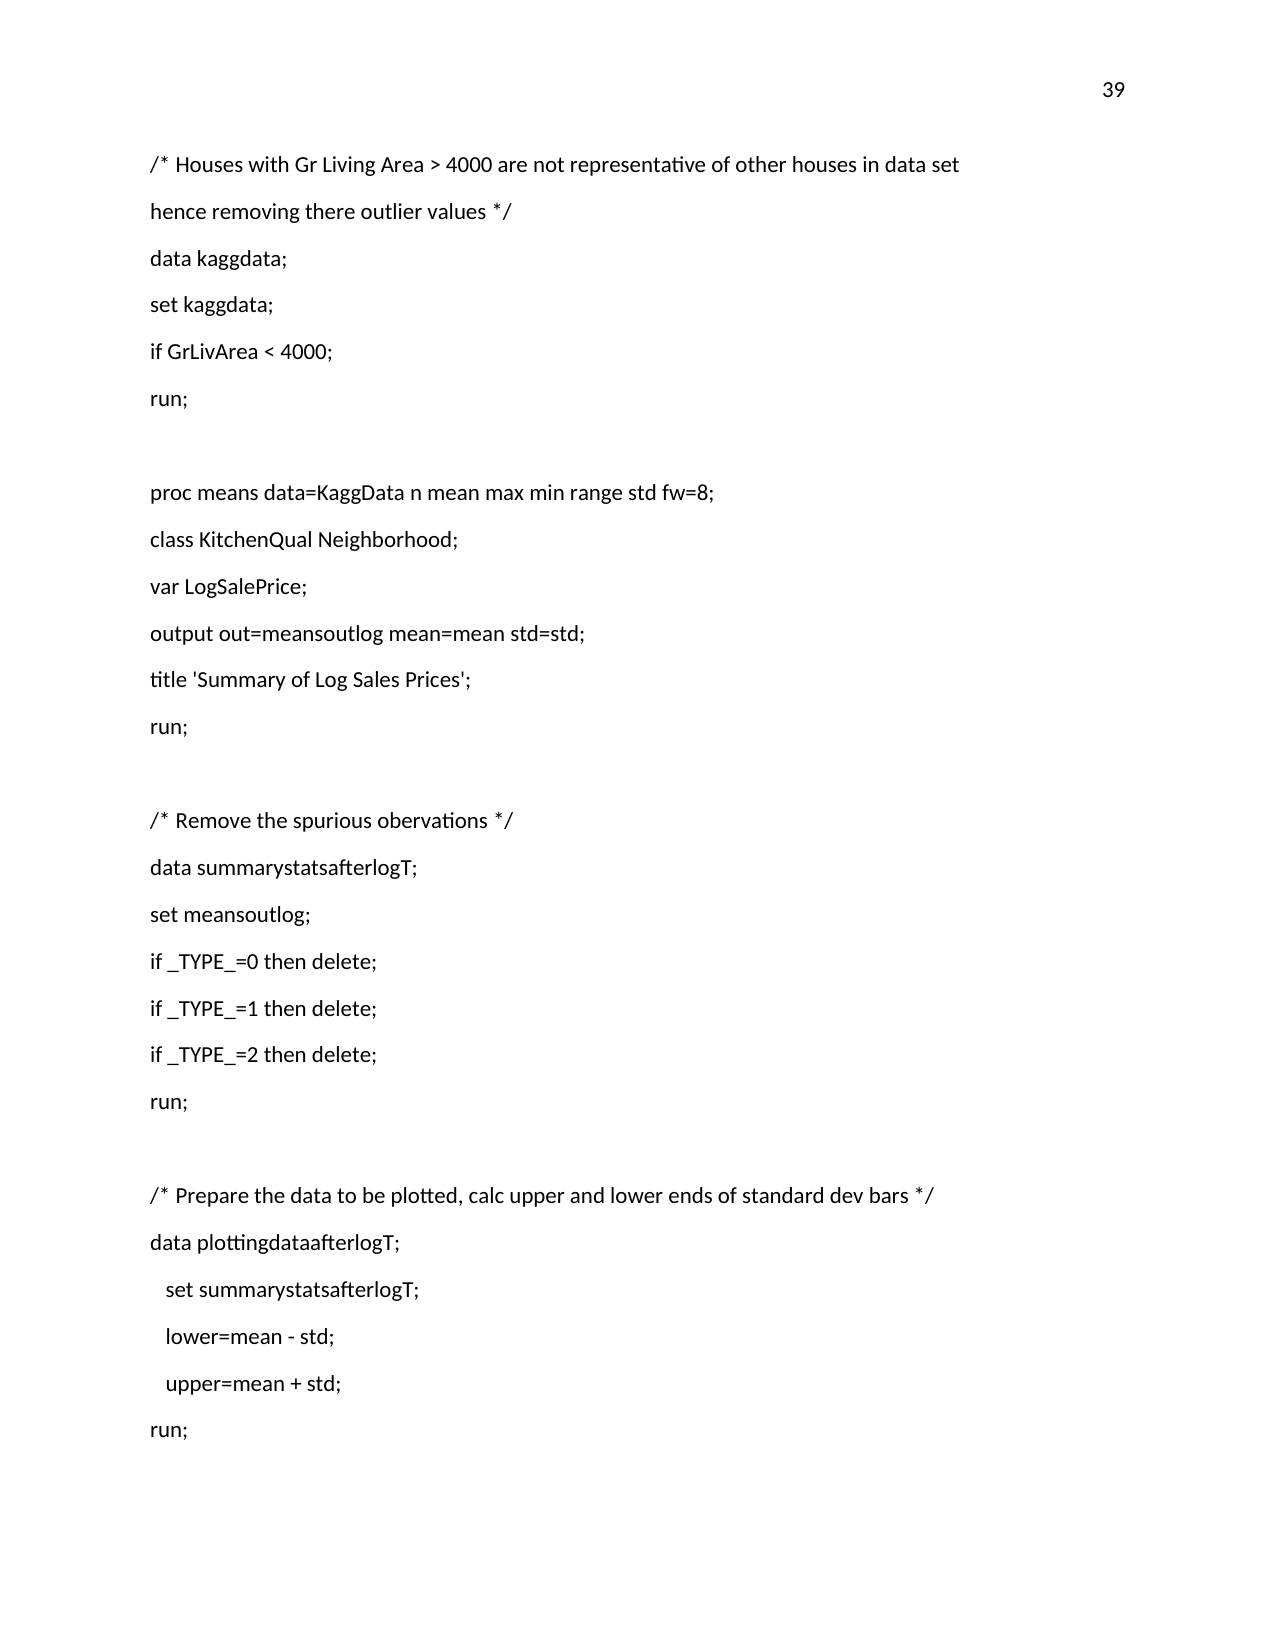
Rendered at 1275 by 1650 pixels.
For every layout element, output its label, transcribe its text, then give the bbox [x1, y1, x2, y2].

text proc means data=KaggData n mean max min range std fw=8; [150, 478, 1125, 506]
text output out=meansoutlog mean=mean std=std; [150, 619, 1125, 647]
text data kaggdata; [150, 244, 1125, 272]
text run; [150, 384, 1125, 412]
text data plottingdataafterlogT; [150, 1228, 1125, 1256]
text class KitchenQual Neighborhood; [150, 525, 1125, 553]
text run; [150, 1087, 1125, 1116]
text set meansoutlog; [150, 900, 1125, 928]
text if _TYPE_=2 then delete; [150, 1041, 1125, 1069]
text hence removing there outlier values */ [150, 197, 1125, 225]
text set kaggdata; [150, 291, 1125, 319]
text /* Remove the spurious obervations */ [150, 806, 1125, 834]
text var LogSalePrice; [150, 572, 1125, 600]
text lower=mean - std; [150, 1322, 1125, 1350]
text /* Prepare the data to be plotted, calc upper and lower ends of standard dev bars */ [150, 1181, 1125, 1209]
text if GrLivArea < 4000; [150, 337, 1125, 366]
text title 'Summary of Log Sales Prices'; [150, 666, 1125, 694]
text set summarystatsafterlogT; [150, 1275, 1125, 1303]
text if _TYPE_=1 then delete; [150, 994, 1125, 1022]
text if _TYPE_=0 then delete; [150, 947, 1125, 975]
text /* Houses with Gr Living Area > 4000 are not representative of other houses in data set [150, 150, 1125, 178]
text run; [150, 1416, 1125, 1444]
text upper=mean + std; [150, 1369, 1125, 1397]
text data summarystatsafterlogT; [150, 853, 1125, 881]
text run; [150, 712, 1125, 741]
